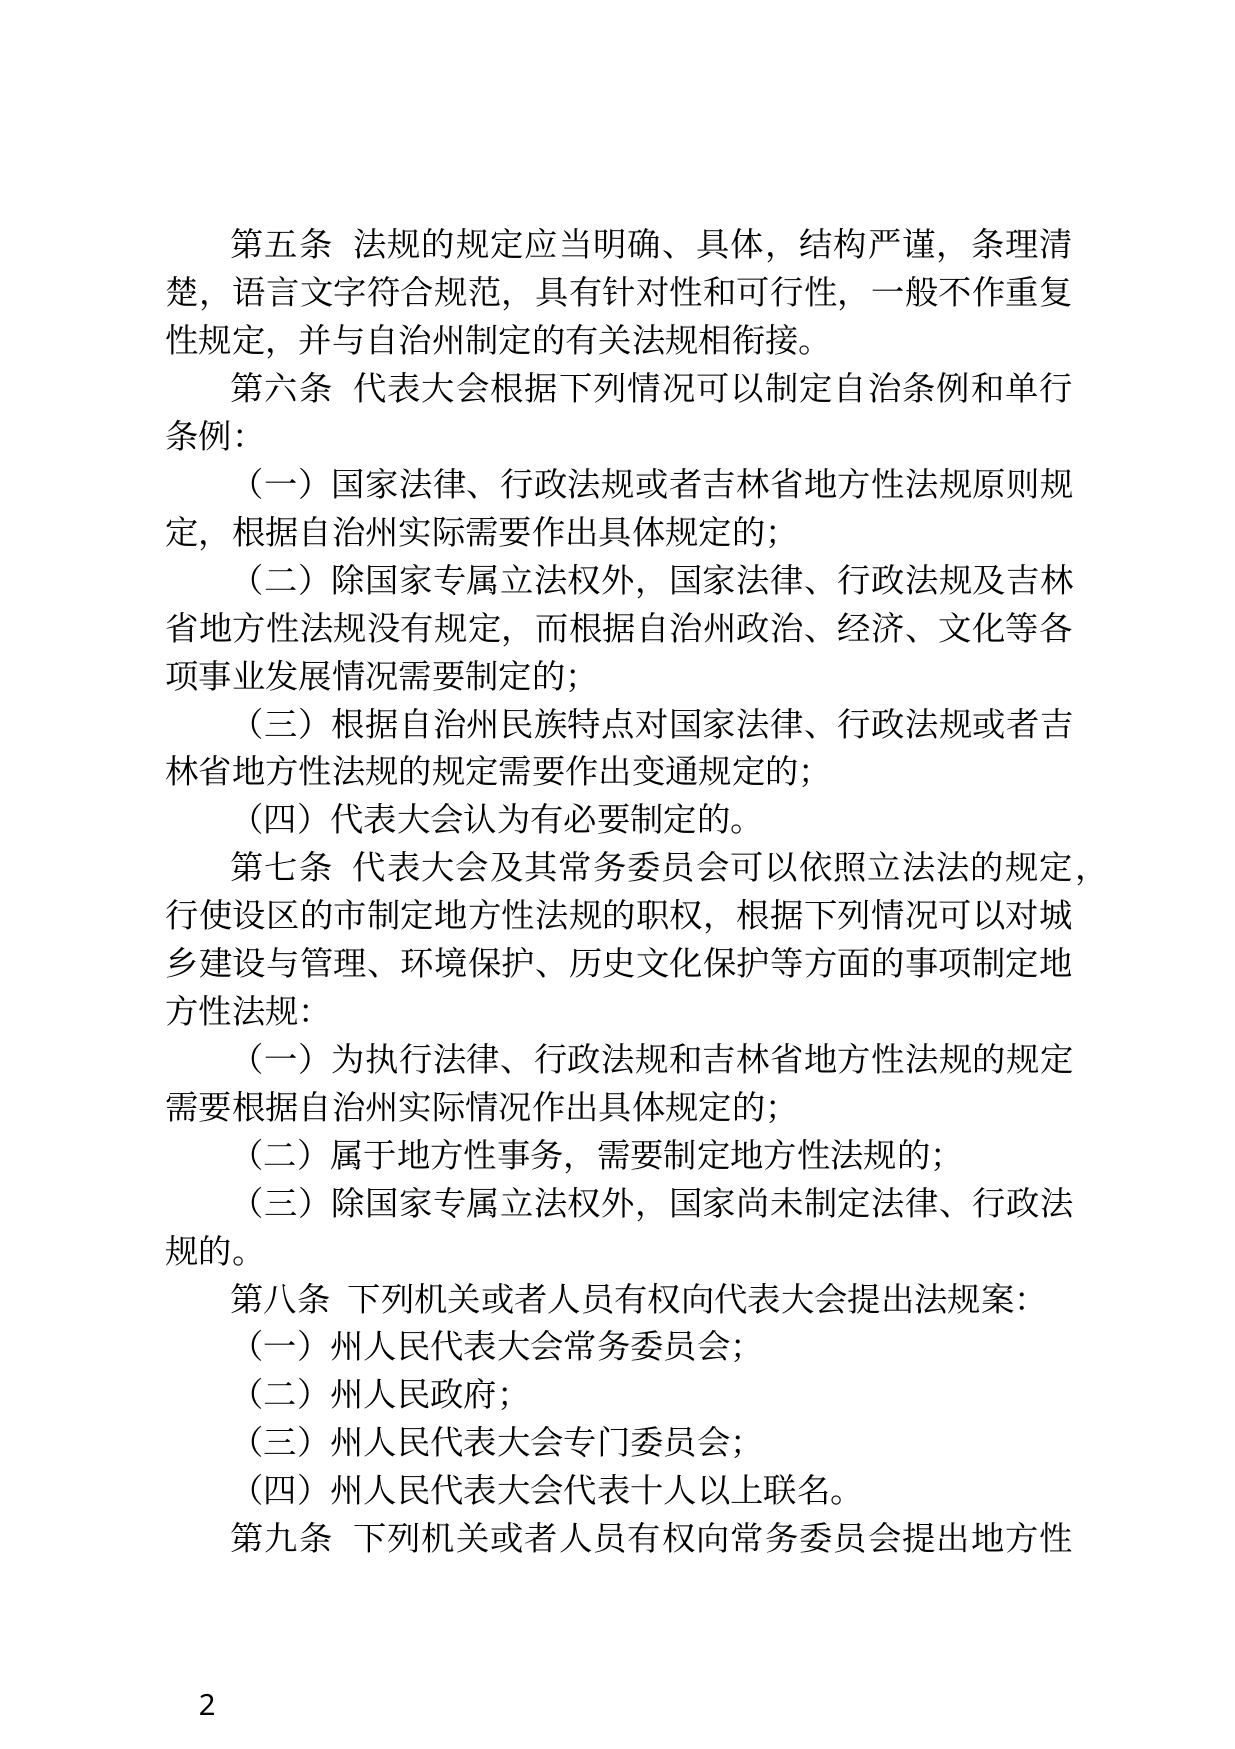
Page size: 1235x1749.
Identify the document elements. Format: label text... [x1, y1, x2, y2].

text （四）州人民代表大会代表十人以上联名。 [165, 1464, 1075, 1512]
text （二）除国家专属立法权外，国家法律、行政法规及吉林省地方性法规没有规定，而根据自治州政治、经济、文化等各项事业发展情况需要制定的； [165, 554, 1075, 698]
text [165, 1512, 1075, 1560]
text （一）国家法律、行政法规或者吉林省地方性法规原则规定，根据自治州实际需要作出具体规定的； [165, 458, 1075, 554]
text 第五条 法规的规定应当明确、具体，结构严谨，条理清楚，语言文字符合规范，具有针对性和可行性，一般不作重复性规定，并与自治州制定的有关法规相衔接。 [165, 218, 1075, 362]
text （一）州人民代表大会常务委员会； [165, 1321, 1075, 1368]
text （三）根据自治州民族特点对国家法律、行政法规或者吉林省地方性法规的规定需要作出变通规定的； [165, 698, 1075, 793]
text （二）州人民政府； [165, 1368, 1075, 1416]
text （一）为执行法律、行政法规和吉林省地方性法规的规定，需要根据自治州实际情况作出具体规定的； [165, 1033, 1075, 1129]
text 第八条 下列机关或者人员有权向代表大会提出法规案： [165, 1273, 1075, 1321]
text 第七条 代表大会及其常务委员会可以依照立法法的规定，行使设区的市制定地方性法规的职权，根据下列情况可以对城乡建设与管理、环境保护、历史文化保护等方面的事项制定地方性法规： [165, 841, 1075, 1033]
text （三）除国家专属立法权外，国家尚未制定法律、行政法规的。 [165, 1177, 1075, 1273]
text （三）州人民代表大会专门委员会； [165, 1416, 1075, 1464]
text （二）属于地方性事务，需要制定地方性法规的； [165, 1129, 1075, 1177]
text （四）代表大会认为有必要制定的。 [165, 793, 1075, 841]
text 第六条 代表大会根据下列情况可以制定自治条例和单行条例： [165, 362, 1075, 458]
